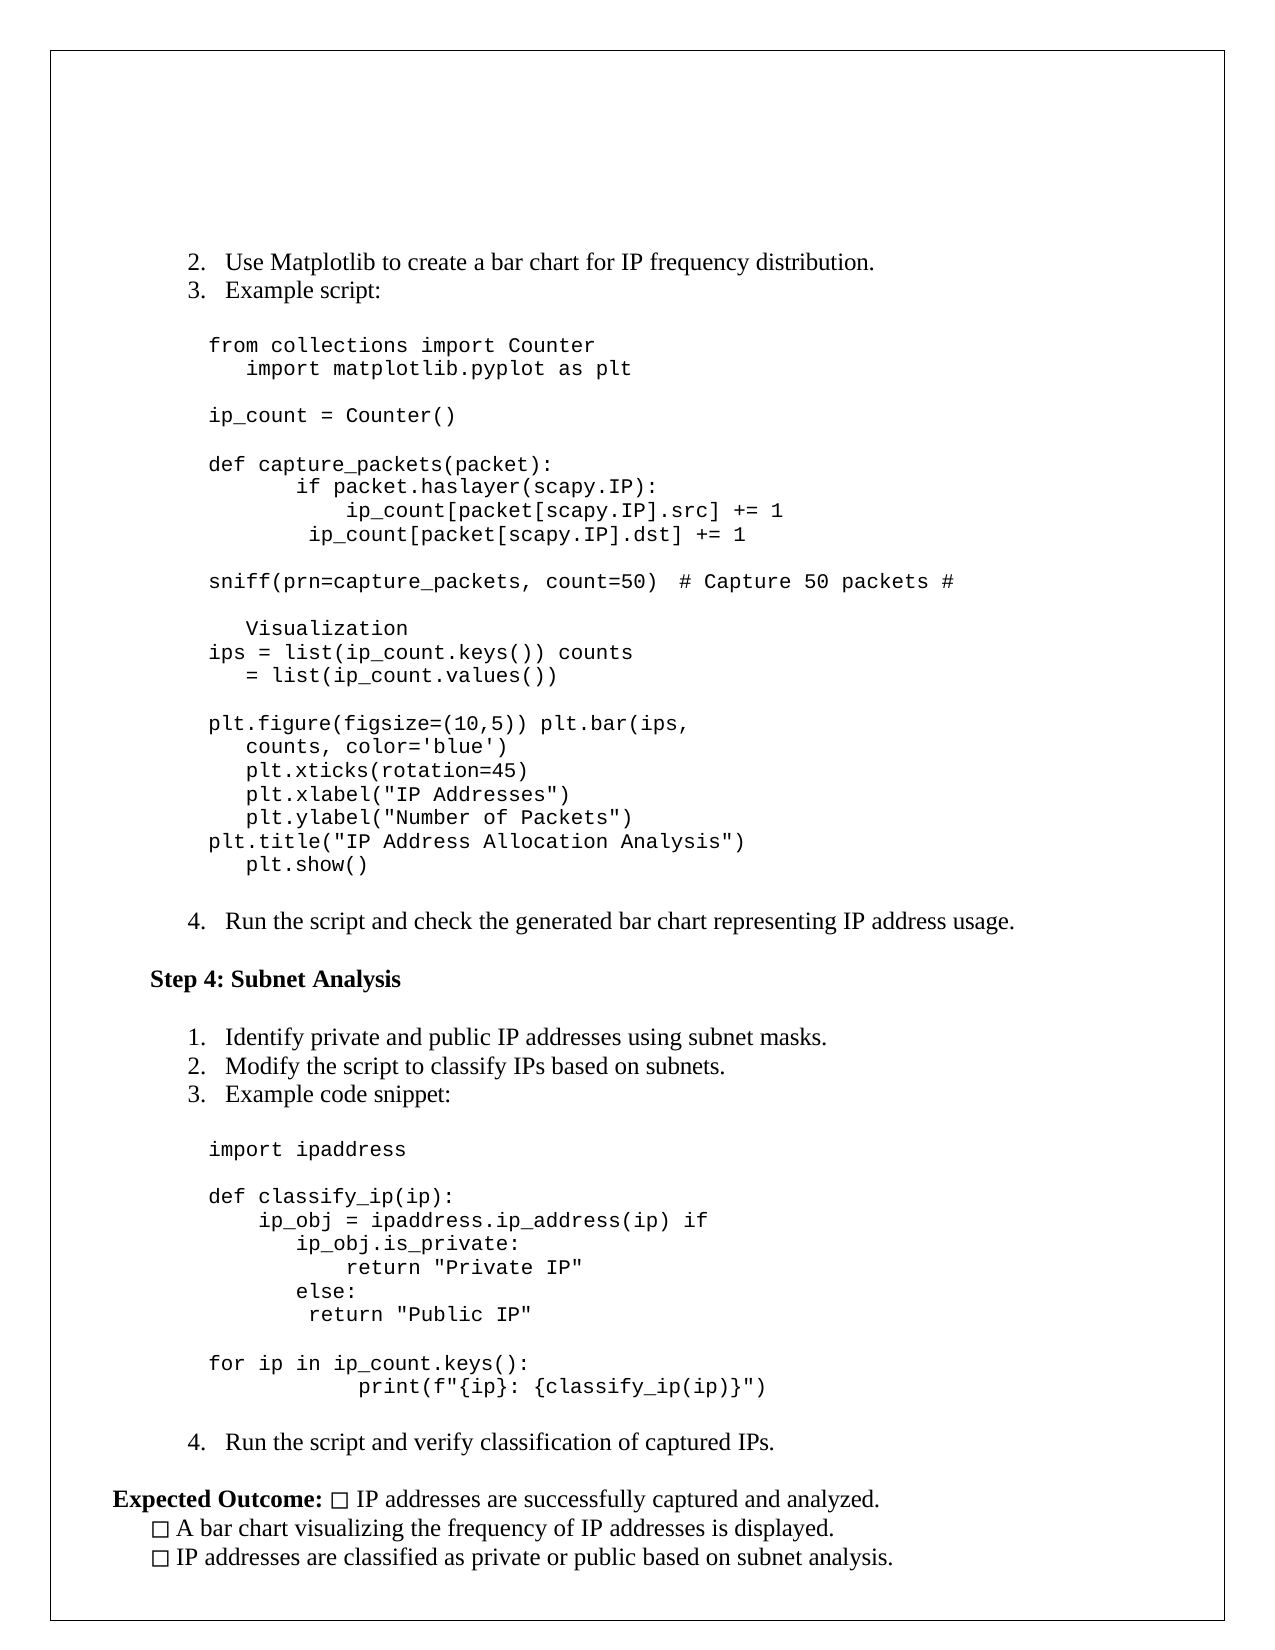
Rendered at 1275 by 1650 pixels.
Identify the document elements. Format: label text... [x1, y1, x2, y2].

text from collections import Counter import matplotlib.pyplot as plt [208, 334, 655, 382]
text print(f"{ip}: {classify_ip(ip)}") [358, 1375, 1200, 1398]
text return "Private IP" else: [296, 1257, 604, 1304]
text plt.figure(figsize=(10,5)) plt.bar(ips, counts, color='blue') plt.xticks(rotation=45) plt.xlabel("IP Addresses") plt.ylabel("Number of Packets") [208, 713, 694, 831]
text ip_count[packet[scapy.IP].dst] += 1 [308, 524, 1200, 547]
text def classify_ip(ip): [208, 1186, 1200, 1209]
text return "Public IP" [308, 1304, 1200, 1328]
text ip_count = Counter() [208, 405, 1200, 429]
list IP addresses are classified as private or public based on subnet analysis. [150, 1542, 1200, 1571]
text ip_obj = ipaddress.ip_address(ip) if ip_obj.is_private: [258, 1210, 727, 1257]
list Run the script and verify classification of captured IPs. [187, 1427, 1200, 1455]
text import ipaddress [208, 1138, 1200, 1162]
list Example code snippet: [187, 1079, 1200, 1108]
text if packet.haslayer(scapy.IP): ip_count[packet[scapy.IP].src] += 1 [296, 476, 968, 523]
list Identify private and public IP addresses using subnet masks. [187, 1022, 1200, 1051]
text sniff(prn=capture_packets, count=50) # Capture 50 packets # Visualization [208, 548, 968, 641]
list Use Matplotlib to create a bar chart for IP frequency distribution. [187, 247, 1200, 275]
list Example script: [187, 275, 1200, 304]
text def capture_packets(packet): [208, 453, 1200, 476]
text plt.title("IP Address Allocation Analysis") plt.show() [208, 831, 841, 878]
text ips = list(ip_count.keys()) counts = list(ip_count.values()) [208, 642, 655, 689]
text for ip in ip_count.keys(): [208, 1351, 1200, 1375]
subtitle Step 4: Subnet Analysis [150, 964, 1200, 993]
list A bar chart visualizing the frequency of IP addresses is displayed. [150, 1513, 1200, 1542]
list Run the script and check the generated bar chart representing IP address usage. [187, 906, 1200, 935]
text Expected Outcome: ◻ IP addresses are successfully captured and analyzed. [112, 1484, 1200, 1513]
list Modify the script to classify IPs based on subnets. [187, 1051, 1200, 1079]
